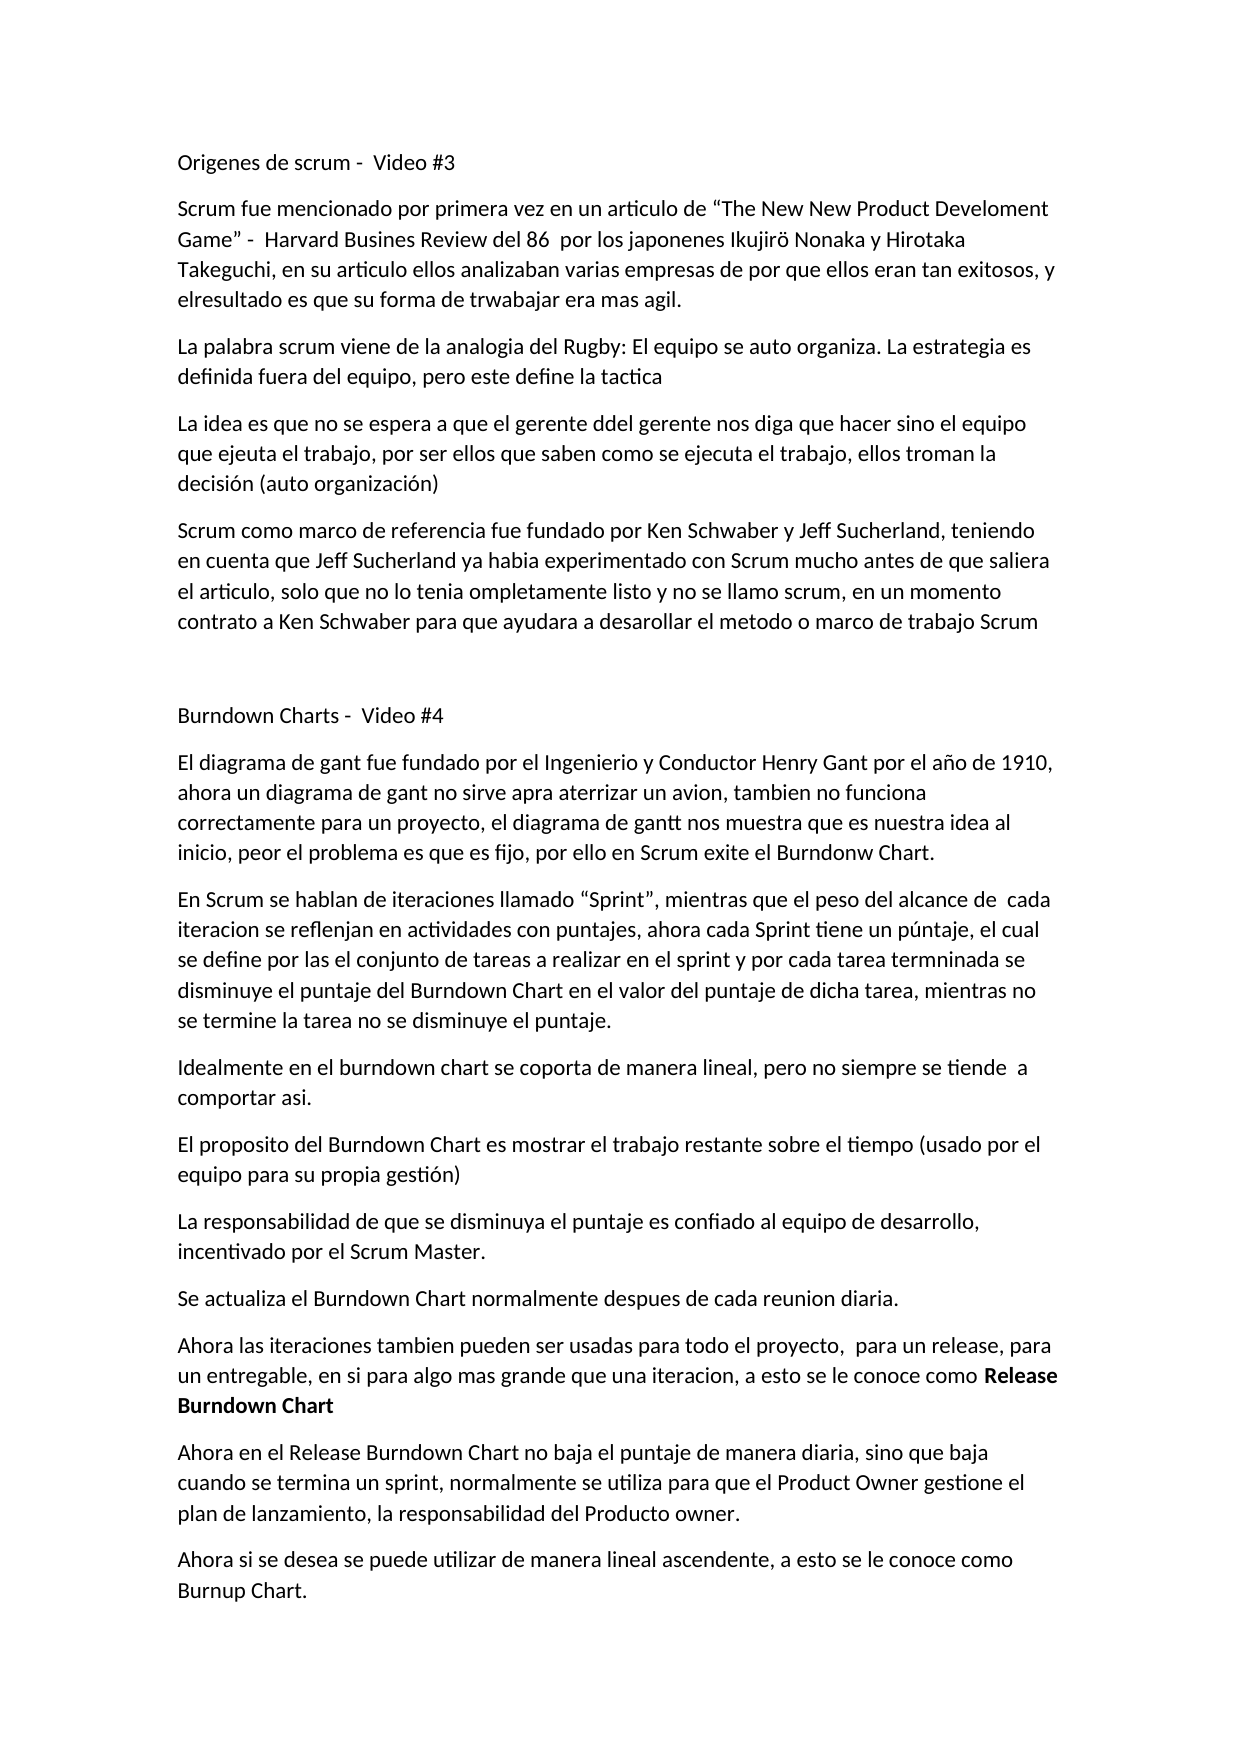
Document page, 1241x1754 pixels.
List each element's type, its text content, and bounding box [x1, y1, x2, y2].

text Scrum fue mencionado por primera vez en un articulo de “The New New Product Develoment Game” - Harvard Busines Review del 86 por los japonenes Ikujirö Nonaka y Hirotaka Takeguchi, en su articulo ellos analizaban varias empresas de por que ellos eran tan exitosos, y elresultado es que su forma de trwabajar era mas agil. [177, 194, 1063, 313]
text Se actualiza el Burndown Chart normalmente despues de cada reunion diaria. [177, 1284, 1063, 1312]
text Ahora en el Release Burndown Chart no baja el puntaje de manera diaria, sino que baja cuando se termina un sprint, normalmente se utiliza para que el Product Owner gestione el plan de lanzamiento, la responsabilidad del Producto owner. [177, 1438, 1063, 1527]
text En Scrum se hablan de iteraciones llamado “Sprint”, mientras que el peso del alcance de cada iteracion se reflenjan en actividades con puntajes, ahora cada Sprint tiene un púntaje, el cual se define por las el conjunto de tareas a realizar en el sprint y por cada tarea termninada se disminuye el puntaje del Burndown Chart en el valor del puntaje de dicha tarea, mientras no se termine la tarea no se disminuye el puntaje. [177, 885, 1063, 1034]
text Burndown Charts - Video #4 [177, 701, 1063, 729]
text Idealmente en el burndown chart se coporta de manera lineal, pero no siempre se tiende a comportar asi. [177, 1053, 1063, 1111]
text La idea es que no se espera a que el gerente ddel gerente nos diga que hacer sino el equipo que ejeuta el trabajo, por ser ellos que saben como se ejecuta el trabajo, ellos troman la decisión (auto organización) [177, 409, 1063, 497]
text Ahora las iteraciones tambien pueden ser usadas para todo el proyecto, para un release, para un entregable, en si para algo mas grande que una iteracion, a esto se le conoce como Release Burndown Chart [177, 1331, 1063, 1419]
text Ahora si se desea se puede utilizar de manera lineal ascendente, a esto se le conoce como Burnup Chart. [177, 1546, 1063, 1604]
text El diagrama de gant fue fundado por el Ingenierio y Conductor Henry Gant por el año de 1910, ahora un diagrama de gant no sirve apra aterrizar un avion, tambien no funciona correctamente para un proyecto, el diagrama de gantt nos muestra que es nuestra idea al inicio, peor el problema es que es fijo, por ello en Scrum exite el Burndonw Chart. [177, 748, 1063, 866]
text La palabra scrum viene de la analogia del Rugby: El equipo se auto organiza. La estrategia es definida fuera del equipo, pero este define la tactica [177, 332, 1063, 390]
text Origenes de scrum - Video #3 [177, 148, 1063, 176]
text Scrum como marco de referencia fue fundado por Ken Schwaber y Jeff Sucherland, teniendo en cuenta que Jeff Sucherland ya habia experimentado con Scrum mucho antes de que saliera el articulo, solo que no lo tenia ompletamente listo y no se llamo scrum, en un momento contrato a Ken Schwaber para que ayudara a desarollar el metodo o marco de trabajo Scrum [177, 516, 1063, 635]
text El proposito del Burndown Chart es mostrar el trabajo restante sobre el tiempo (usado por el equipo para su propia gestión) [177, 1130, 1063, 1188]
text La responsabilidad de que se disminuya el puntaje es confiado al equipo de desarrollo, incentivado por el Scrum Master. [177, 1207, 1063, 1265]
